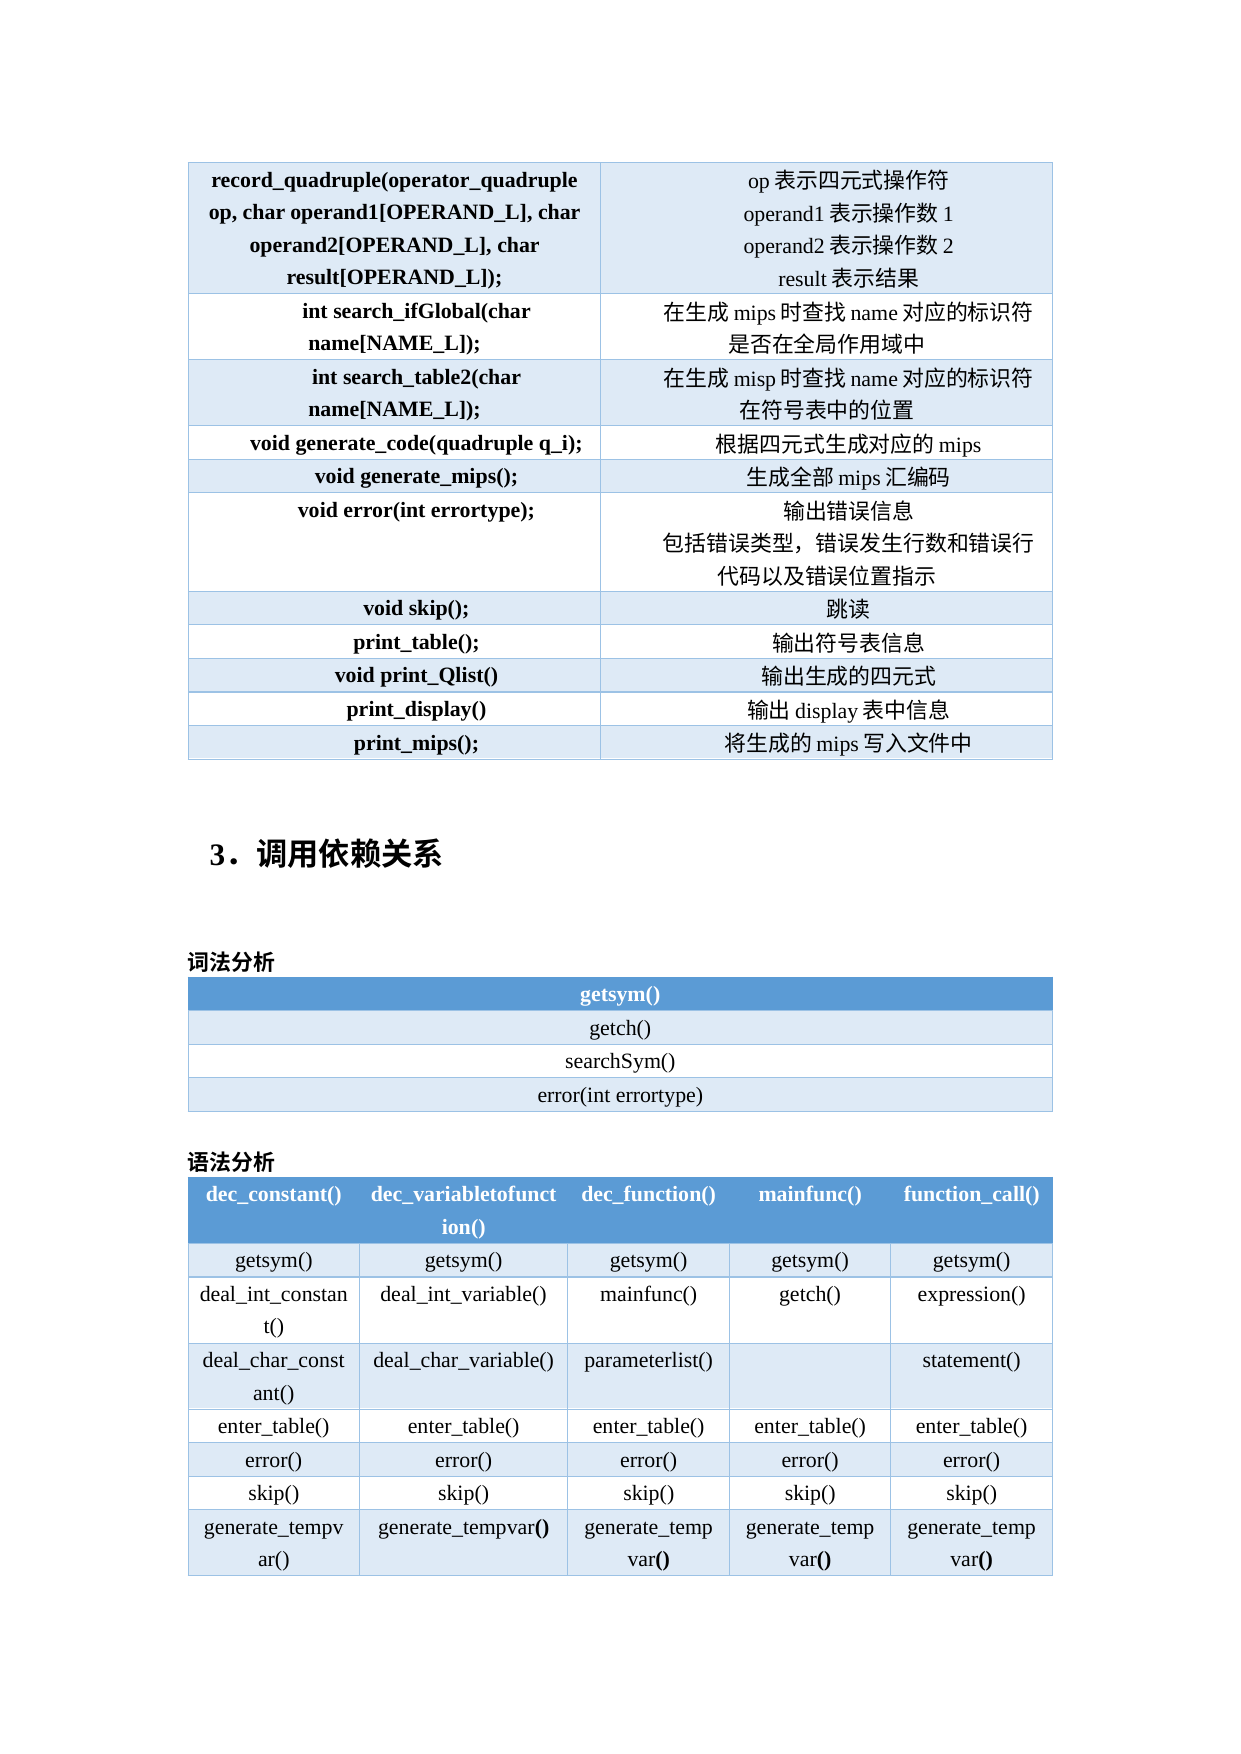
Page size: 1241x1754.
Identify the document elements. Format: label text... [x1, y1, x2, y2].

table_cell skip() [730, 1477, 890, 1509]
table_cell error() [360, 1443, 567, 1476]
table_cell enter_table() [730, 1410, 890, 1442]
table_cell generate_tempvar() [189, 1510, 359, 1575]
table_cell error() [730, 1443, 890, 1476]
table_cell void generate_code(quadruple q_i); [189, 426, 600, 459]
table_cell skip() [360, 1477, 567, 1509]
table_cell getsym() [189, 1244, 359, 1276]
table_cell deal_int_constant() [189, 1278, 359, 1342]
table_cell 在生成mips时查找name对应的标识符是否在全局作用域中 [601, 294, 1052, 359]
table_cell parameterlist() [568, 1344, 729, 1408]
table_cell getch() [730, 1278, 890, 1342]
table_cell print_mips(); [189, 726, 600, 758]
table_cell void error(int errortype); [189, 493, 600, 591]
text 语法分析 [187, 1144, 1053, 1177]
table_cell generate_tempvar() [891, 1510, 1052, 1575]
table_cell [730, 1344, 890, 1408]
table_cell 输出错误信息 包括错误类型，错误发生行数和错误行代码以及错误位置指示 [601, 493, 1052, 591]
table_cell error(int errortype) [189, 1078, 1052, 1111]
table_cell void print_Qlist() [189, 659, 600, 691]
table_cell 输出生成的四元式 [601, 659, 1052, 691]
table_cell 在生成misp时查找name对应的标识符在符号表中的位置 [601, 360, 1052, 425]
table_cell error() [568, 1443, 729, 1476]
table_header dec_constant() [189, 1178, 359, 1243]
table_cell deal_int_variable() [360, 1278, 567, 1342]
table_cell print_table(); [189, 625, 600, 658]
table_cell error() [189, 1443, 359, 1476]
table_cell 输出display表中信息 [601, 693, 1052, 725]
table_cell void generate_mips(); [189, 460, 600, 492]
table_cell generate_tempvar() [730, 1510, 890, 1575]
table_cell enter_table() [360, 1410, 567, 1442]
table_cell getsym() [730, 1244, 890, 1276]
table_header function_call() [891, 1178, 1052, 1243]
table_header dec_function() [568, 1178, 729, 1243]
table_cell searchSym() [189, 1045, 1052, 1077]
table_cell deal_char_constant() [189, 1344, 359, 1408]
table_cell int search_table2(char name[NAME_L]); [189, 360, 600, 425]
table_cell getsym() [568, 1244, 729, 1276]
table_header getsym() [189, 978, 1052, 1010]
table_cell 输出符号表信息 [601, 625, 1052, 658]
table_header dec_variabletofunction() [360, 1178, 567, 1243]
table_cell error() [891, 1443, 1052, 1476]
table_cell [601, 163, 1052, 293]
table_cell 生成全部mips汇编码 [601, 460, 1052, 492]
table_header mainfunc() [730, 1178, 890, 1243]
table_cell enter_table() [891, 1410, 1052, 1442]
table_cell statement() [891, 1344, 1052, 1408]
table_cell mainfunc() [568, 1278, 729, 1342]
table_cell int search_ifGlobal(char name[NAME_L]); [189, 294, 600, 359]
table_cell expression() [891, 1278, 1052, 1342]
table_cell skip() [568, 1477, 729, 1509]
table_cell skip() [891, 1477, 1052, 1509]
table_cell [189, 163, 600, 293]
text 词法分析 [187, 944, 1053, 977]
table_cell 将生成的mips写入文件中 [601, 726, 1052, 758]
table_cell getsym() [360, 1244, 567, 1276]
table_cell skip() [189, 1477, 359, 1509]
table_cell print_display() [189, 693, 600, 725]
table_cell 跳读 [601, 592, 1052, 624]
table_cell enter_table() [189, 1410, 359, 1442]
table_cell void skip(); [189, 592, 600, 624]
subtitle 3．调用依赖关系 [209, 819, 1053, 884]
table_cell enter_table() [568, 1410, 729, 1442]
table_cell generate_tempvar() [568, 1510, 729, 1575]
table_cell generate_tempvar() [360, 1510, 567, 1575]
table_cell getch() [189, 1011, 1052, 1044]
table_cell deal_char_variable() [360, 1344, 567, 1408]
table_cell getsym() [891, 1244, 1052, 1276]
table_cell 根据四元式生成对应的mips [601, 426, 1052, 459]
